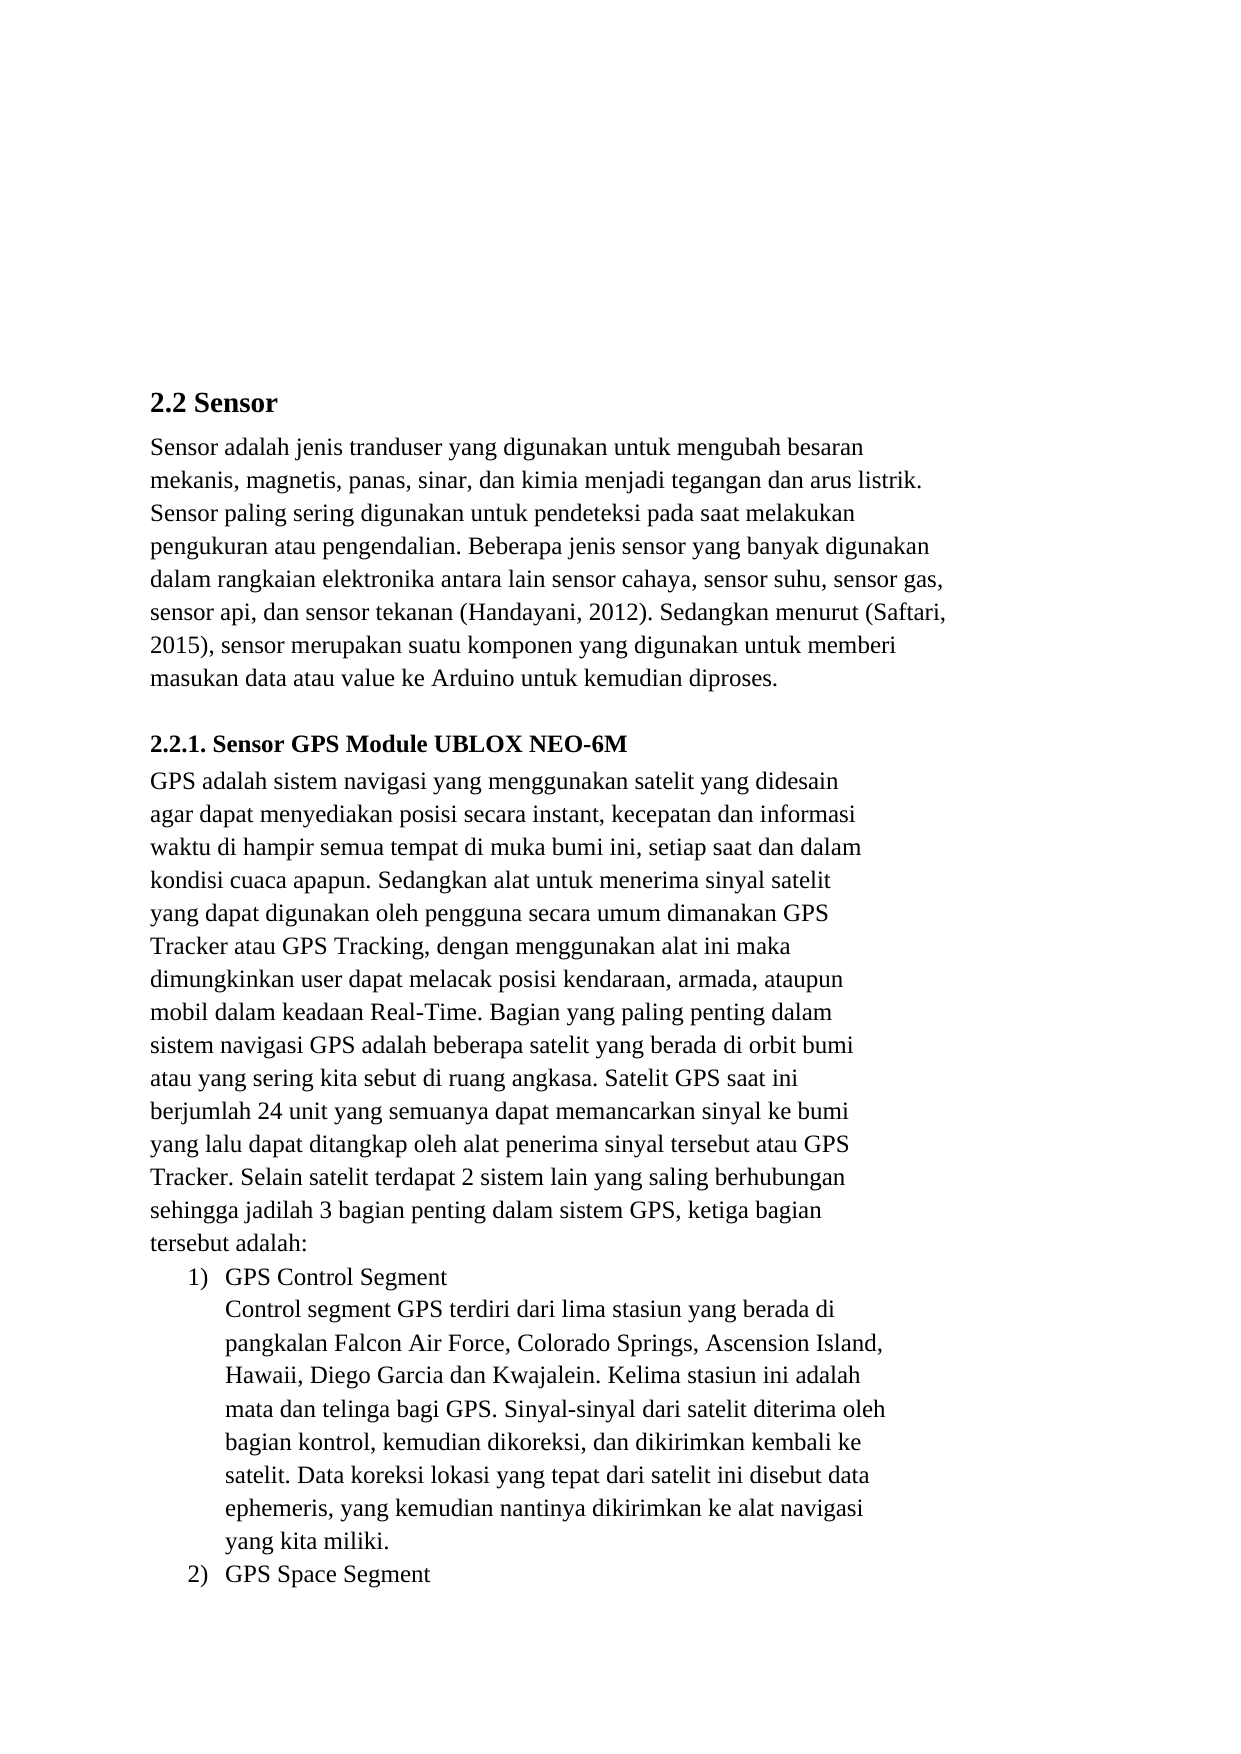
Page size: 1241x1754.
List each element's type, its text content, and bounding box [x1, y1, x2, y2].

text agar dapat menyediakan posisi secara instant, kecepatan dan informasi [150, 799, 1090, 828]
text mobil dalam keadaan Real-Time. Bagian yang paling penting dalam [150, 997, 1090, 1026]
text ephemeris, yang kemudian nantinya dikirimkan ke alat navigasi [225, 1493, 1090, 1521]
text Sensor paling sering digunakan untuk pendeteksi pada saat melakukan [150, 498, 1090, 526]
text GPS adalah sistem navigasi yang menggunakan satelit yang didesain [150, 766, 1090, 795]
text mekanis, magnetis, panas, sinar, dan kimia menjadi tegangan dan arus listrik. [150, 465, 1090, 493]
text pengukuran atau pengendalian. Beberapa jenis sensor yang banyak digunakan [150, 531, 1090, 559]
text dimungkinkan user dapat melacak posisi kendaraan, armada, ataupun [150, 964, 1090, 993]
text tersebut adalah: [150, 1228, 1090, 1257]
text pangkalan Falcon Air Force, Colorado Springs, Ascension Island, [225, 1328, 1090, 1356]
text masukan data atau value ke Arduino untuk kemudian diproses. [150, 663, 1090, 692]
text berjumlah 24 unit yang semuanya dapat memancarkan sinyal ke bumi [150, 1096, 1090, 1125]
text sensor api, dan sensor tekanan (Handayani, 2012). Sedangkan menurut (Saftari, [150, 597, 1090, 626]
text yang dapat digunakan oleh pengguna secara umum dimanakan GPS [150, 898, 1090, 927]
text Hawaii, Diego Garcia dan Kwajalein. Kelima stasiun ini adalah [225, 1361, 1090, 1389]
text Control segment GPS terdiri dari lima stasiun yang berada di [225, 1294, 1090, 1323]
list GPS Space Segment [187, 1559, 1090, 1587]
text satelit. Data koreksi lokasi yang tepat dari satelit ini disebut data [225, 1460, 1090, 1488]
text sistem navigasi GPS adalah beberapa satelit yang berada di orbit bumi [150, 1030, 1090, 1059]
subtitle 2.2.1. Sensor GPS Module UBLOX NEO-6M [150, 729, 1090, 758]
text kondisi cuaca apapun. Sedangkan alat untuk menerima sinyal satelit [150, 865, 1090, 894]
text Tracker atau GPS Tracking, dengan menggunakan alat ini maka [150, 931, 1090, 960]
text bagian kontrol, kemudian dikoreksi, dan dikirimkan kembali ke [225, 1427, 1090, 1455]
text sehingga jadilah 3 bagian penting dalam sistem GPS, ketiga bagian [150, 1196, 1090, 1224]
text Sensor adalah jenis tranduser yang digunakan untuk mengubah besaran [150, 432, 1090, 460]
text atau yang sering kita sebut di ruang angkasa. Satelit GPS saat ini [150, 1063, 1090, 1092]
text mata dan telinga bagi GPS. Sinyal-sinyal dari satelit diterima oleh [225, 1394, 1090, 1422]
text waktu di hampir semua tempat di muka bumi ini, setiap saat dan dalam [150, 832, 1090, 861]
text yang lalu dapat ditangkap oleh alat penerima sinyal tersebut atau GPS [150, 1129, 1090, 1158]
list GPS Control Segment [187, 1262, 1090, 1290]
text Tracker. Selain satelit terdapat 2 sistem lain yang saling berhubungan [150, 1162, 1090, 1191]
text yang kita miliki. [225, 1526, 1090, 1554]
subtitle 2.2 Sensor [150, 386, 1090, 419]
text 2015), sensor merupakan suatu komponen yang digunakan untuk memberi [150, 630, 1090, 658]
text dalam rangkaian elektronika antara lain sensor cahaya, sensor suhu, sensor gas, [150, 564, 1090, 592]
